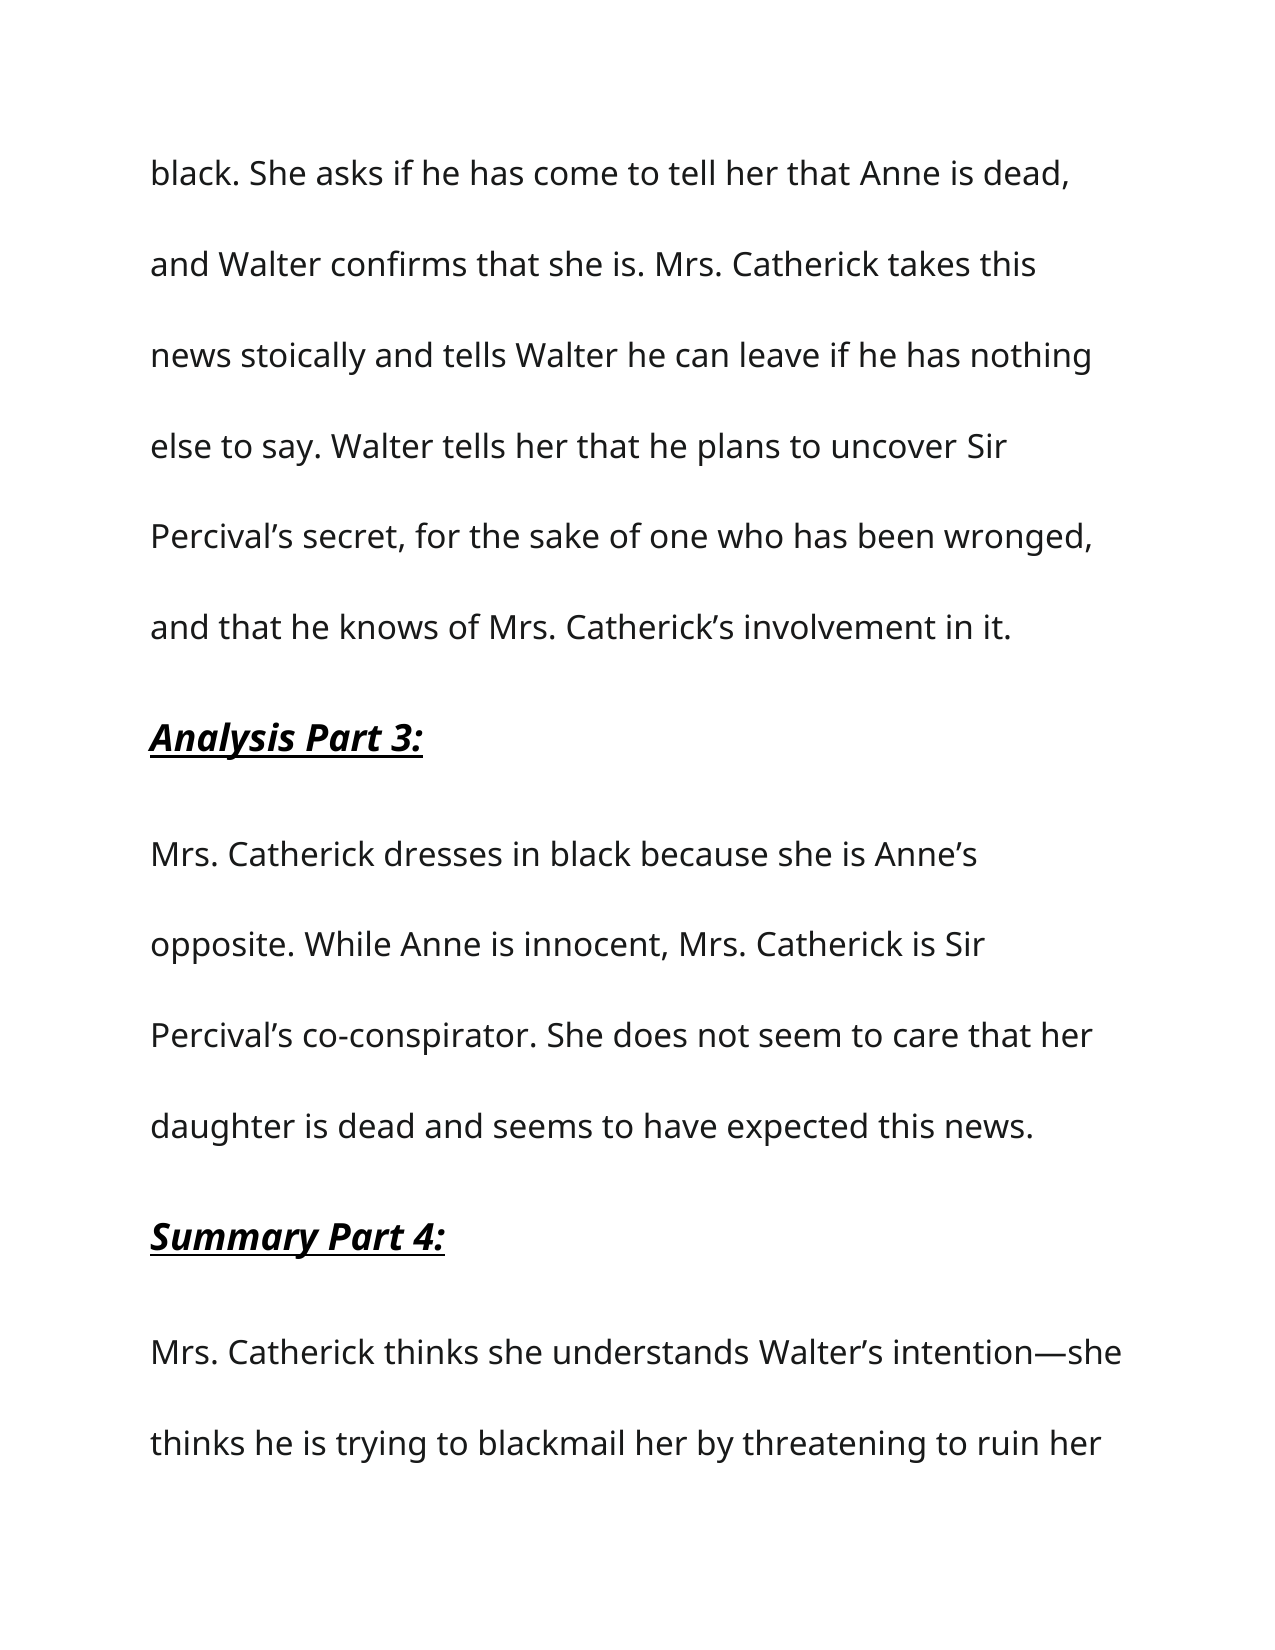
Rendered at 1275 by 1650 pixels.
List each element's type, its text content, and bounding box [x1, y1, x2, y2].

text Analysis Part 3: [150, 712, 1125, 763]
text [150, 1329, 1125, 1465]
text Summary Part 4: [150, 1210, 1125, 1261]
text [150, 150, 1125, 649]
text Mrs. Catherick dresses in black because she is Anne’s opposite. While Anne is innocent, Mrs. Catherick is Sir Percival’s co-conspirator. She does not seem to care that her daughter is dead and seems to have expected this news. [150, 830, 1125, 1148]
